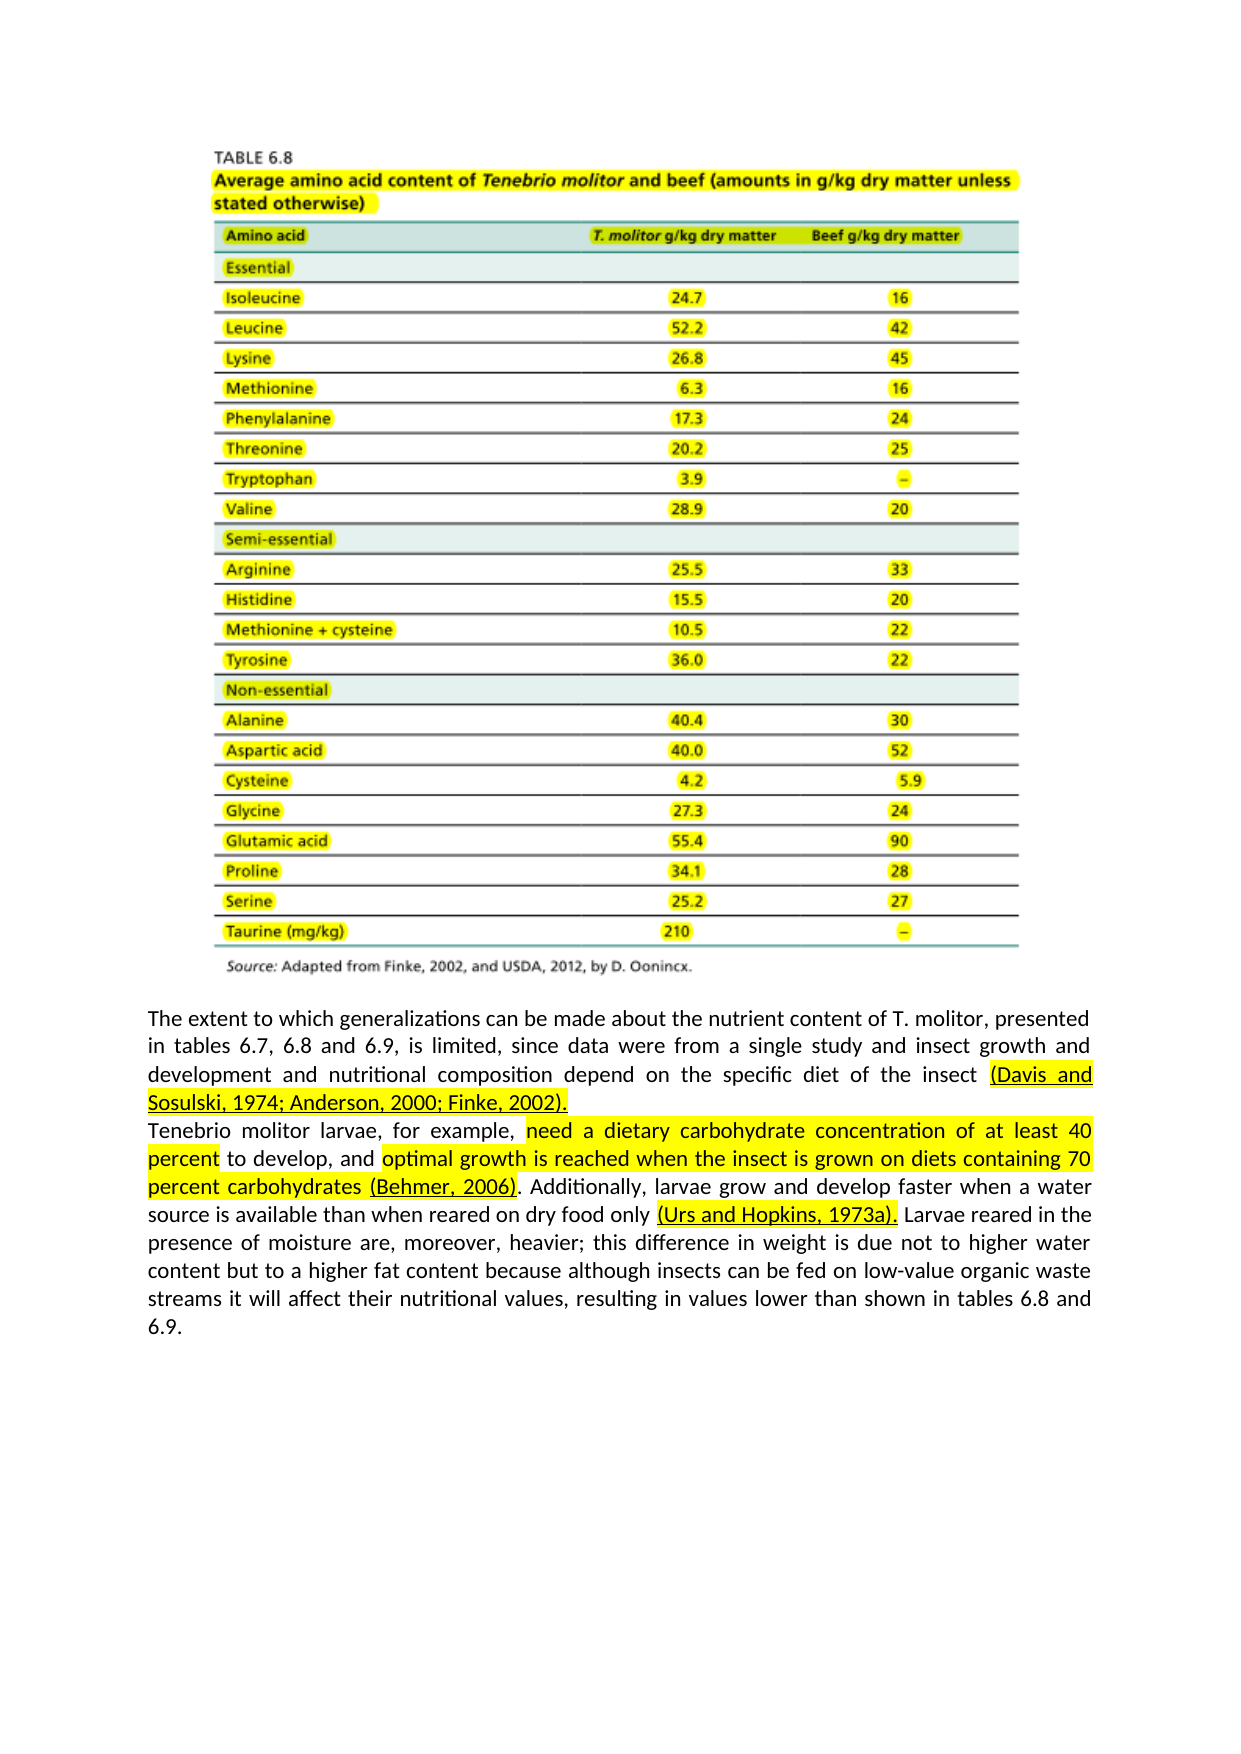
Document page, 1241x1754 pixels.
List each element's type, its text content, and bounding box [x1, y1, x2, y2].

picture [210, 147, 1030, 976]
text Tenebrio molitor larvae, for example, need a dietary carbohydrate concentration of at least 40 percent to develop, and optimal growth is reached when the insect is grown on diets containing 70 percent carbohydrates (Behmer, 2006). Additionally, larvae grow and develop faster when a water source is available than when reared on dry food only (Urs and Hopkins, 1973a). Larvae reared in the presence of moisture are, moreover, heavier; this difference in weight is due not to higher water content but to a higher fat content because although insects can be fed on low-value organic waste streams it will affect their nutritional values, resulting in values lower than shown in tables 6.8 and 6.9. [148, 1172, 1093, 1340]
text The extent to which generalizations can be made about the nutrient content of T. molitor, presented in tables 6.7, 6.8 and 6.9, is limited, since data were from a single study and insect growth and development and nutritional composition depend on the specific diet of the insect (Davis and Sosulski, 1974; Anderson, 2000; Finke, 2002). [148, 1004, 1093, 1116]
